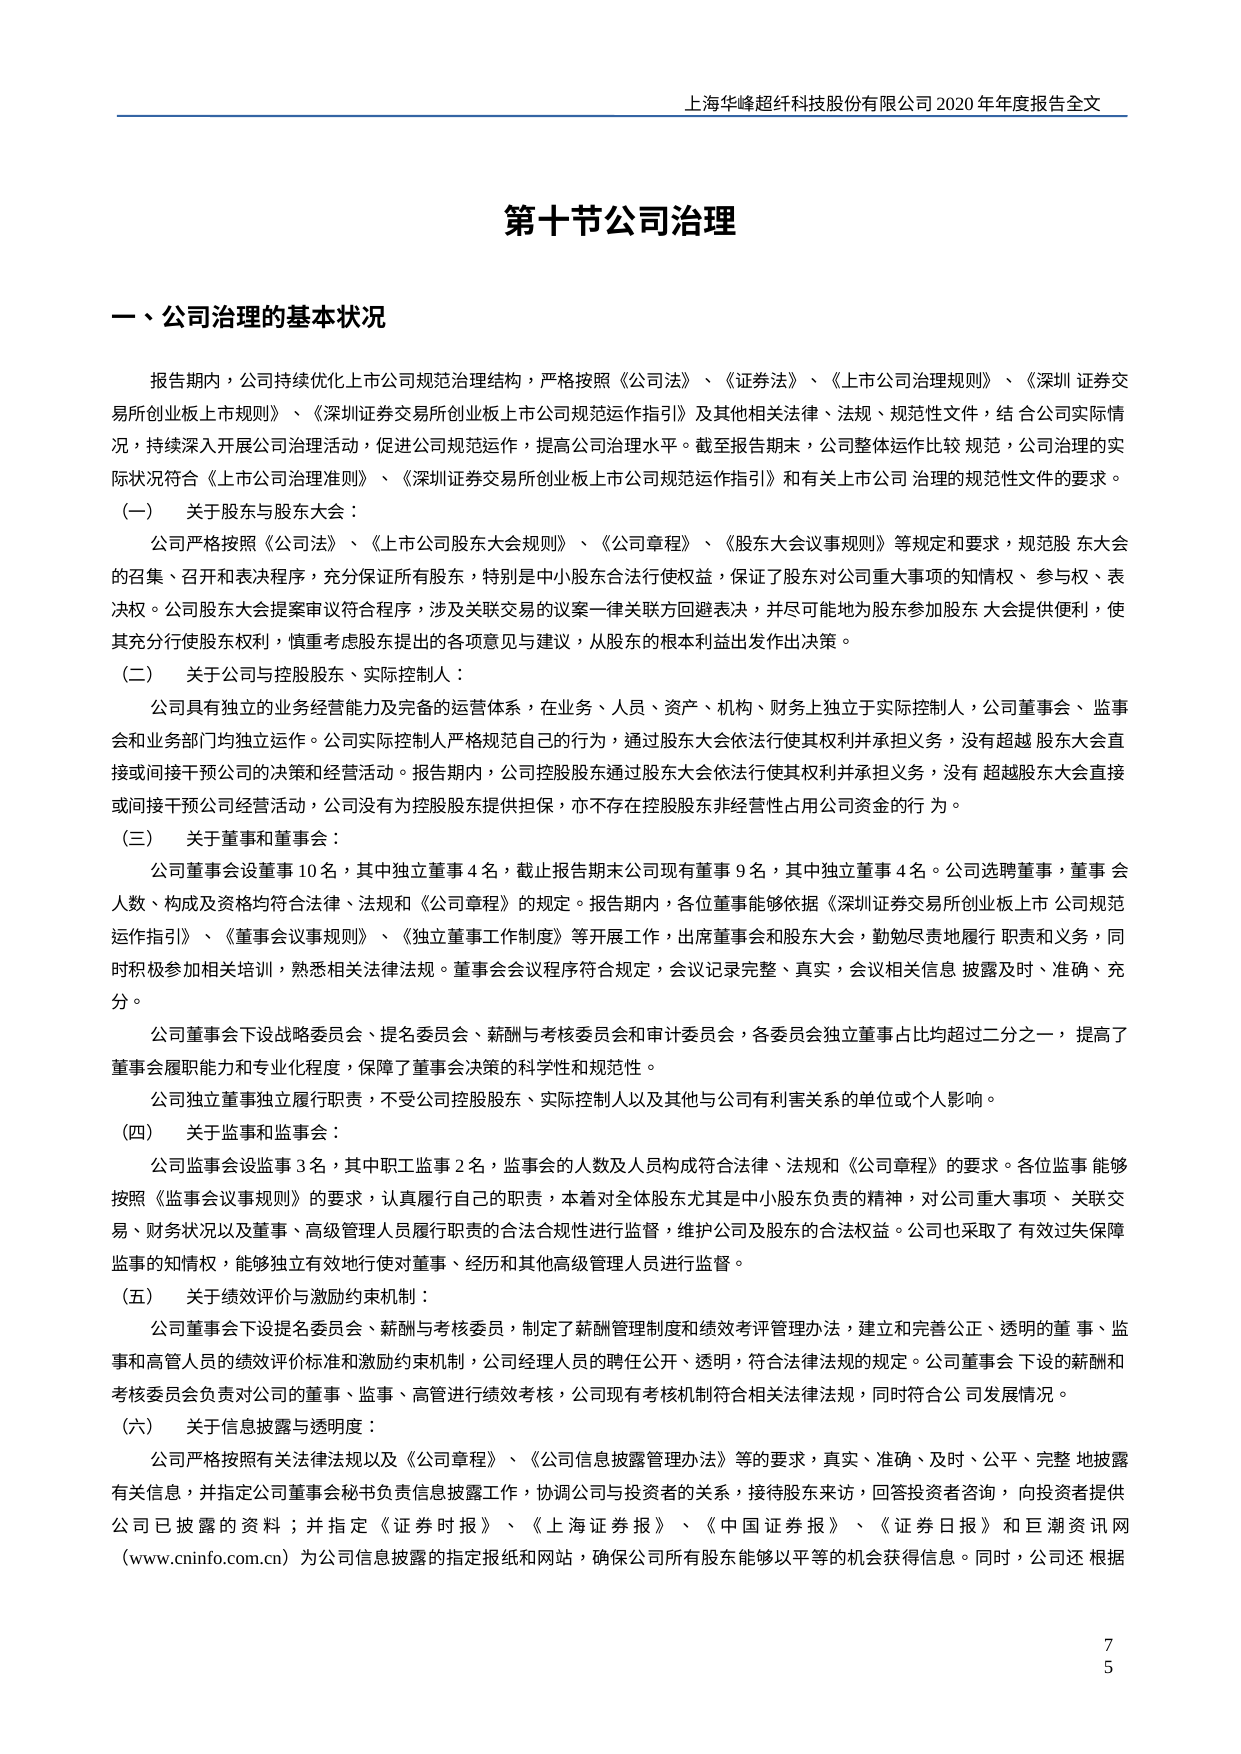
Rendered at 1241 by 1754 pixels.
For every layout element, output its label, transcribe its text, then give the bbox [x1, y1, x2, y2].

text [111, 1440, 1130, 1571]
text （一） 关于股东与股东大会： [111, 492, 1130, 524]
text 公司严格按照《公司法》、《上市公司股东大会规则》、《公司章程》、《股东大会议事规则》等规定和要求，规范股 东大会的召集、召开和表决程序，充分保证所有股东，特别是中小股东合法行使权益，保证了股东对公司重大事项的知情权、 参与权、表决权。公司股东大会提案审议符合程序，涉及关联交易的议案一律关联方回避表决，并尽可能地为股东参加股东 大会提供便利，使其充分行使股东权利，慎重考虑股东提出的各项意见与建议，从股东的根本利益出发作出决策。 [111, 524, 1130, 655]
text 一、公司治理的基本状况 [111, 300, 1130, 334]
text （四） 关于监事和监事会： [111, 1113, 1130, 1146]
text 公司具有独立的业务经营能力及完备的运营体系，在业务、人员、资产、机构、财务上独立于实际控制人，公司董事会、 监事会和业务部门均独立运作。公司实际控制人严格规范自己的行为，通过股东大会依法行使其权利并承担义务，没有超越 股东大会直接或间接干预公司的决策和经营活动。报告期内，公司控股股东通过股东大会依法行使其权利并承担义务，没有 超越股东大会直接或间接干预公司经营活动，公司没有为控股股东提供担保，亦不存在控股股东非经营性占用公司资金的行 为。 [111, 688, 1130, 819]
text 公司董事会下设战略委员会、提名委员会、薪酬与考核委员会和审计委员会，各委员会独立董事占比均超过二分之一， 提高了董事会履职能力和专业化程度，保障了董事会决策的科学性和规范性。 [111, 1015, 1130, 1081]
text 第十节公司治理 [111, 198, 1130, 244]
text （六） 关于信息披露与透明度： [111, 1408, 1130, 1440]
text （二） 关于公司与控股股东、实际控制人： [111, 655, 1130, 688]
text 公司董事会设董事10名，其中独立董事4名，截止报告期末公司现有董事9名，其中独立董事4名。公司选聘董事，董事 会人数、构成及资格均符合法律、法规和《公司章程》的规定。报告期内，各位董事能够依据《深圳证券交易所创业板上市 公司规范运作指引》、《董事会议事规则》、《独立董事工作制度》等开展工作，出席董事会和股东大会，勤勉尽责地履行 职责和义务，同时积极参加相关培训，熟悉相关法律法规。董事会会议程序符合规定，会议记录完整、真实，会议相关信息 披露及时、准确、充分。 [111, 852, 1130, 1015]
text （五） 关于绩效评价与激励约束机制： [111, 1277, 1130, 1309]
text 公司监事会设监事3名，其中职工监事2名，监事会的人数及人员构成符合法律、法规和《公司章程》的要求。各位监事 能够按照《监事会议事规则》的要求，认真履行自己的职责，本着对全体股东尤其是中小股东负责的精神，对公司重大事项、 关联交易、财务状况以及董事、高级管理人员履行职责的合法合规性进行监督，维护公司及股东的合法权益。公司也采取了 有效过失保障监事的知情权，能够独立有效地行使对董事、经历和其他高级管理人员进行监督。 [111, 1146, 1130, 1277]
text 报告期内，公司持续优化上市公司规范治理结构，严格按照《公司法》、《证券法》、《上市公司治理规则》、《深圳 证券交易所创业板上市规则》、《深圳证券交易所创业板上市公司规范运作指引》及其他相关法律、法规、规范性文件，结 合公司实际情况，持续深入开展公司治理活动，促进公司规范运作，提高公司治理水平。截至报告期末，公司整体运作比较 规范，公司治理的实际状况符合《上市公司治理准则》、《深圳证券交易所创业板上市公司规范运作指引》和有关上市公司 治理的规范性文件的要求。 [111, 361, 1130, 492]
text （三） 关于董事和董事会： [111, 819, 1130, 852]
text 公司独立董事独立履行职责，不受公司控股股东、实际控制人以及其他与公司有利害关系的单位或个人影响。 [111, 1081, 1130, 1113]
text 公司董事会下设提名委员会、薪酬与考核委员，制定了薪酬管理制度和绩效考评管理办法，建立和完善公正、透明的董 事、监事和高管人员的绩效评价标准和激励约束机制，公司经理人员的聘任公开、透明，符合法律法规的规定。公司董事会 下设的薪酬和考核委员会负责对公司的董事、监事、高管进行绩效考核，公司现有考核机制符合相关法律法规，同时符合公 司发展情况。 [111, 1309, 1130, 1408]
